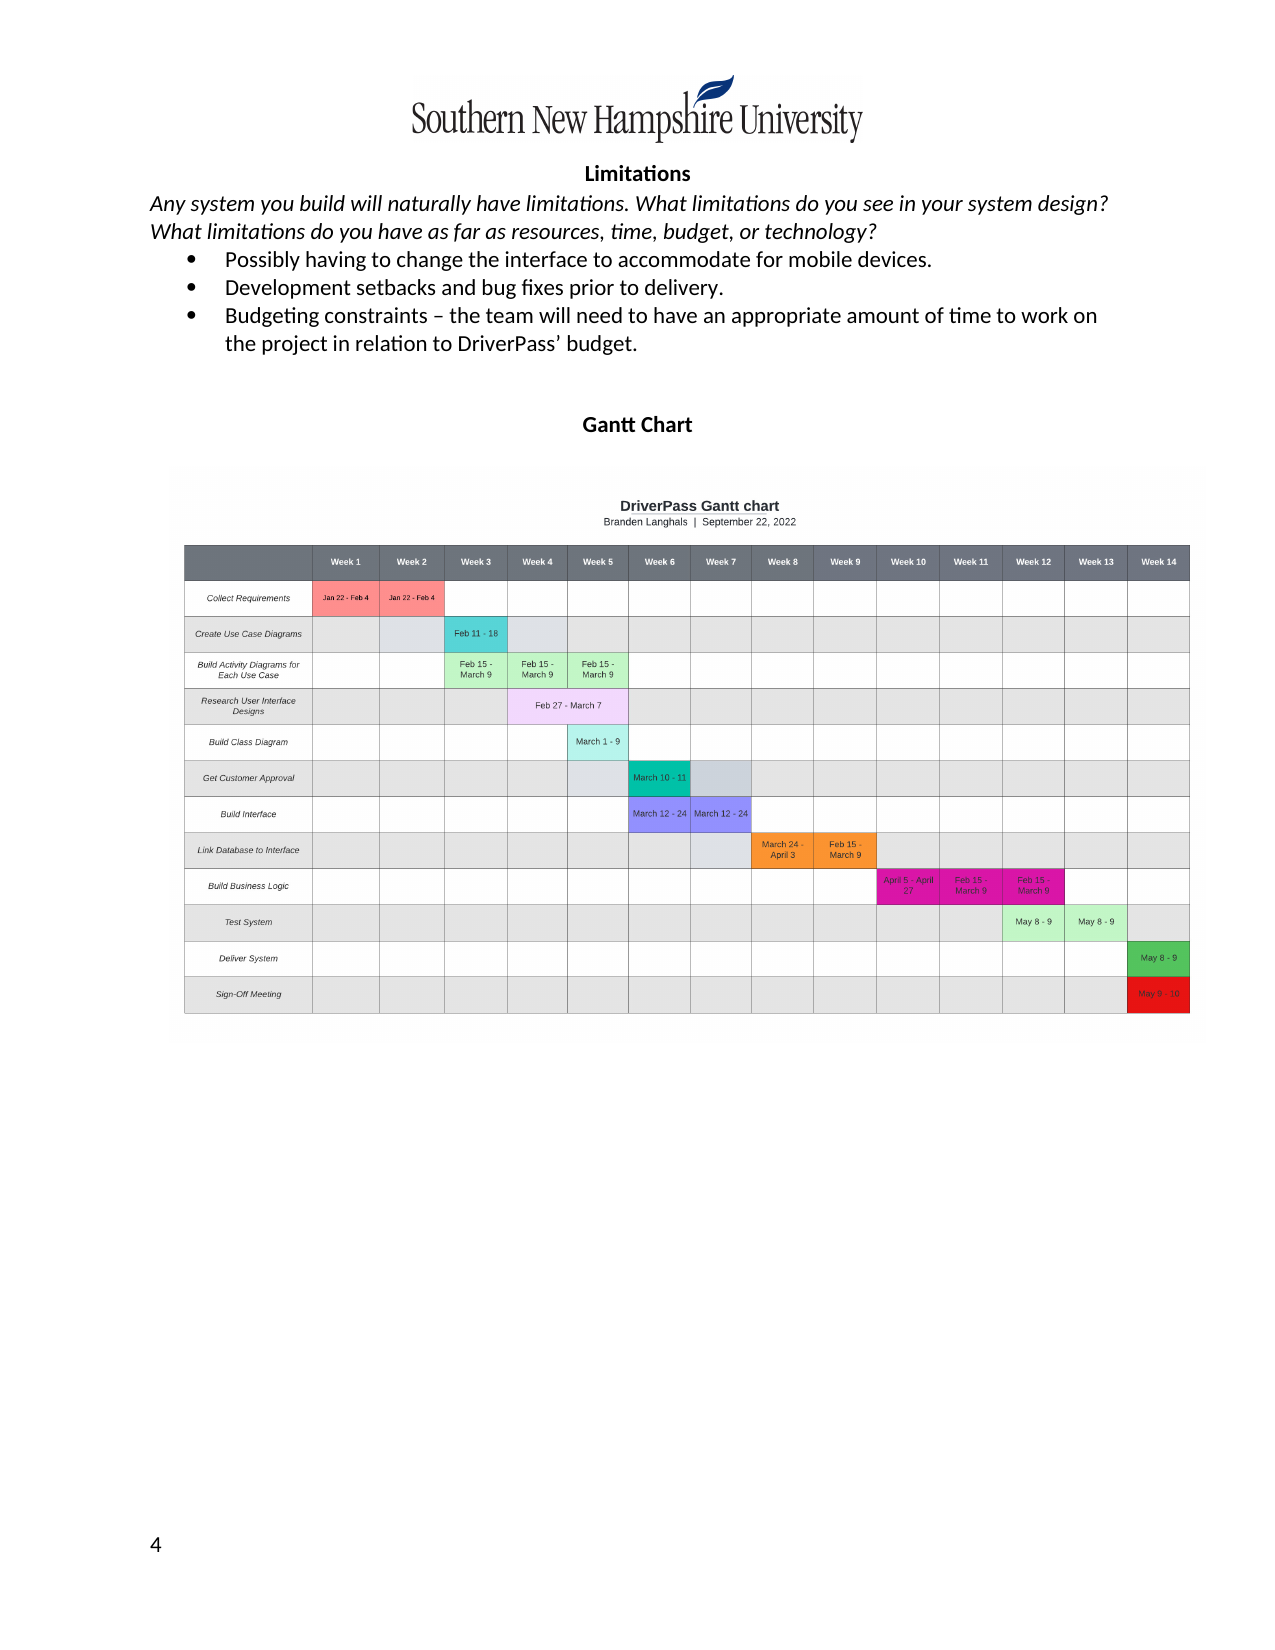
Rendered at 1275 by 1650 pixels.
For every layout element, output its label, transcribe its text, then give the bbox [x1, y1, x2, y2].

list Possibly having to change the interface to accommodate for mobile devices. [187, 245, 1125, 273]
subtitle Gantt Chart [150, 410, 1125, 438]
subtitle Limitations [150, 159, 1125, 187]
picture [412, 75, 863, 143]
list Development setbacks and bug fixes prior to delivery. [187, 273, 1125, 301]
list Budgeting constraints – the team will need to have an appropriate amount of time to work on the project in relation to DriverPass’ budget. [187, 301, 1125, 357]
text Any system you build will naturally have limitations. What limitations do you see in your system design? What limitations do you have as far as resources, time, budget, or technology? [150, 189, 1125, 245]
